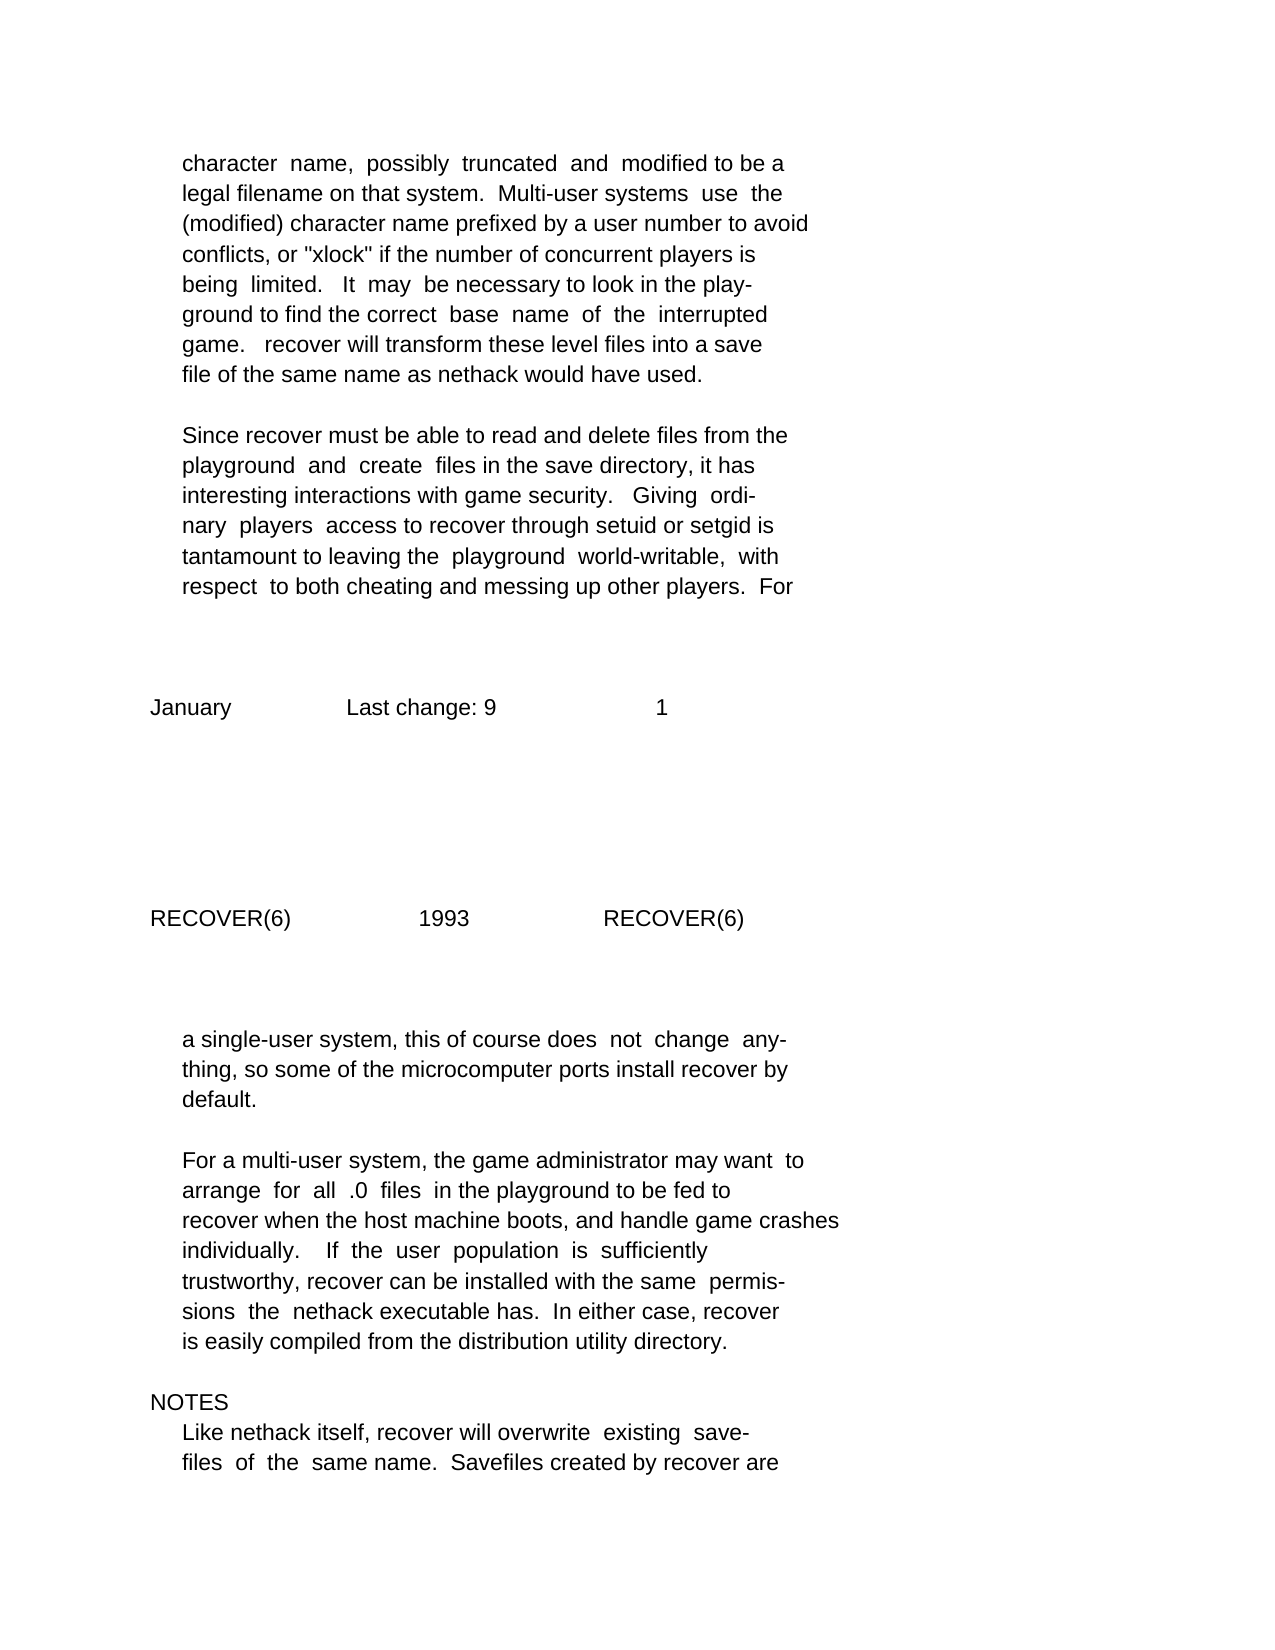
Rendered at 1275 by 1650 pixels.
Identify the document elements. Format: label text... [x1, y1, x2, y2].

text (modified) character name prefixed by a user number to avoid [150, 210, 1125, 237]
text nary players access to recover through setuid or setgid is [150, 512, 1125, 539]
text legal filename on that system. Multi-user systems use the [150, 180, 1125, 207]
text files of the same name. Savefiles created by recover are [150, 1449, 1125, 1475]
text default. [150, 1086, 1125, 1113]
text trustworthy, recover can be installed with the same permis- [150, 1268, 1125, 1294]
text conflicts, or "xlock" if the number of concurrent players is [150, 241, 1125, 267]
text thing, so some of the microcomputer ports install recover by [150, 1056, 1125, 1083]
text a single-user system, this of course does not change any- [150, 1026, 1125, 1052]
text tantamount to leaving the playground world-writable, with [150, 543, 1125, 569]
text file of the same name as nethack would have used. [150, 361, 1125, 388]
text NOTES [150, 1388, 1125, 1415]
text being limited. It may be necessary to look in the play- [150, 271, 1125, 297]
text respect to both cheating and messing up other players. For [150, 573, 1125, 599]
text ground to find the correct base name of the interrupted [150, 301, 1125, 327]
text Like nethack itself, recover will overwrite existing save- [150, 1419, 1125, 1445]
text interesting interactions with game security. Giving ordi- [150, 482, 1125, 509]
text For a multi-user system, the game administrator may want to [150, 1147, 1125, 1173]
text arrange for all .0 files in the playground to be fed to [150, 1177, 1125, 1203]
text playground and create files in the save directory, it has [150, 452, 1125, 478]
text RECOVER(6) 1993 RECOVER(6) [150, 905, 1125, 932]
text character name, possibly truncated and modified to be a [150, 150, 1125, 176]
text individually. If the user population is sufficiently [150, 1237, 1125, 1264]
text Since recover must be able to read and delete files from the [150, 422, 1125, 448]
text recover when the host machine boots, and handle game crashes [150, 1207, 1125, 1234]
text game. recover will transform these level files into a save [150, 331, 1125, 358]
text is easily compiled from the distribution utility directory. [150, 1328, 1125, 1354]
text January Last change: 9 1 [150, 694, 1125, 720]
text sions the nethack executable has. In either case, recover [150, 1298, 1125, 1324]
